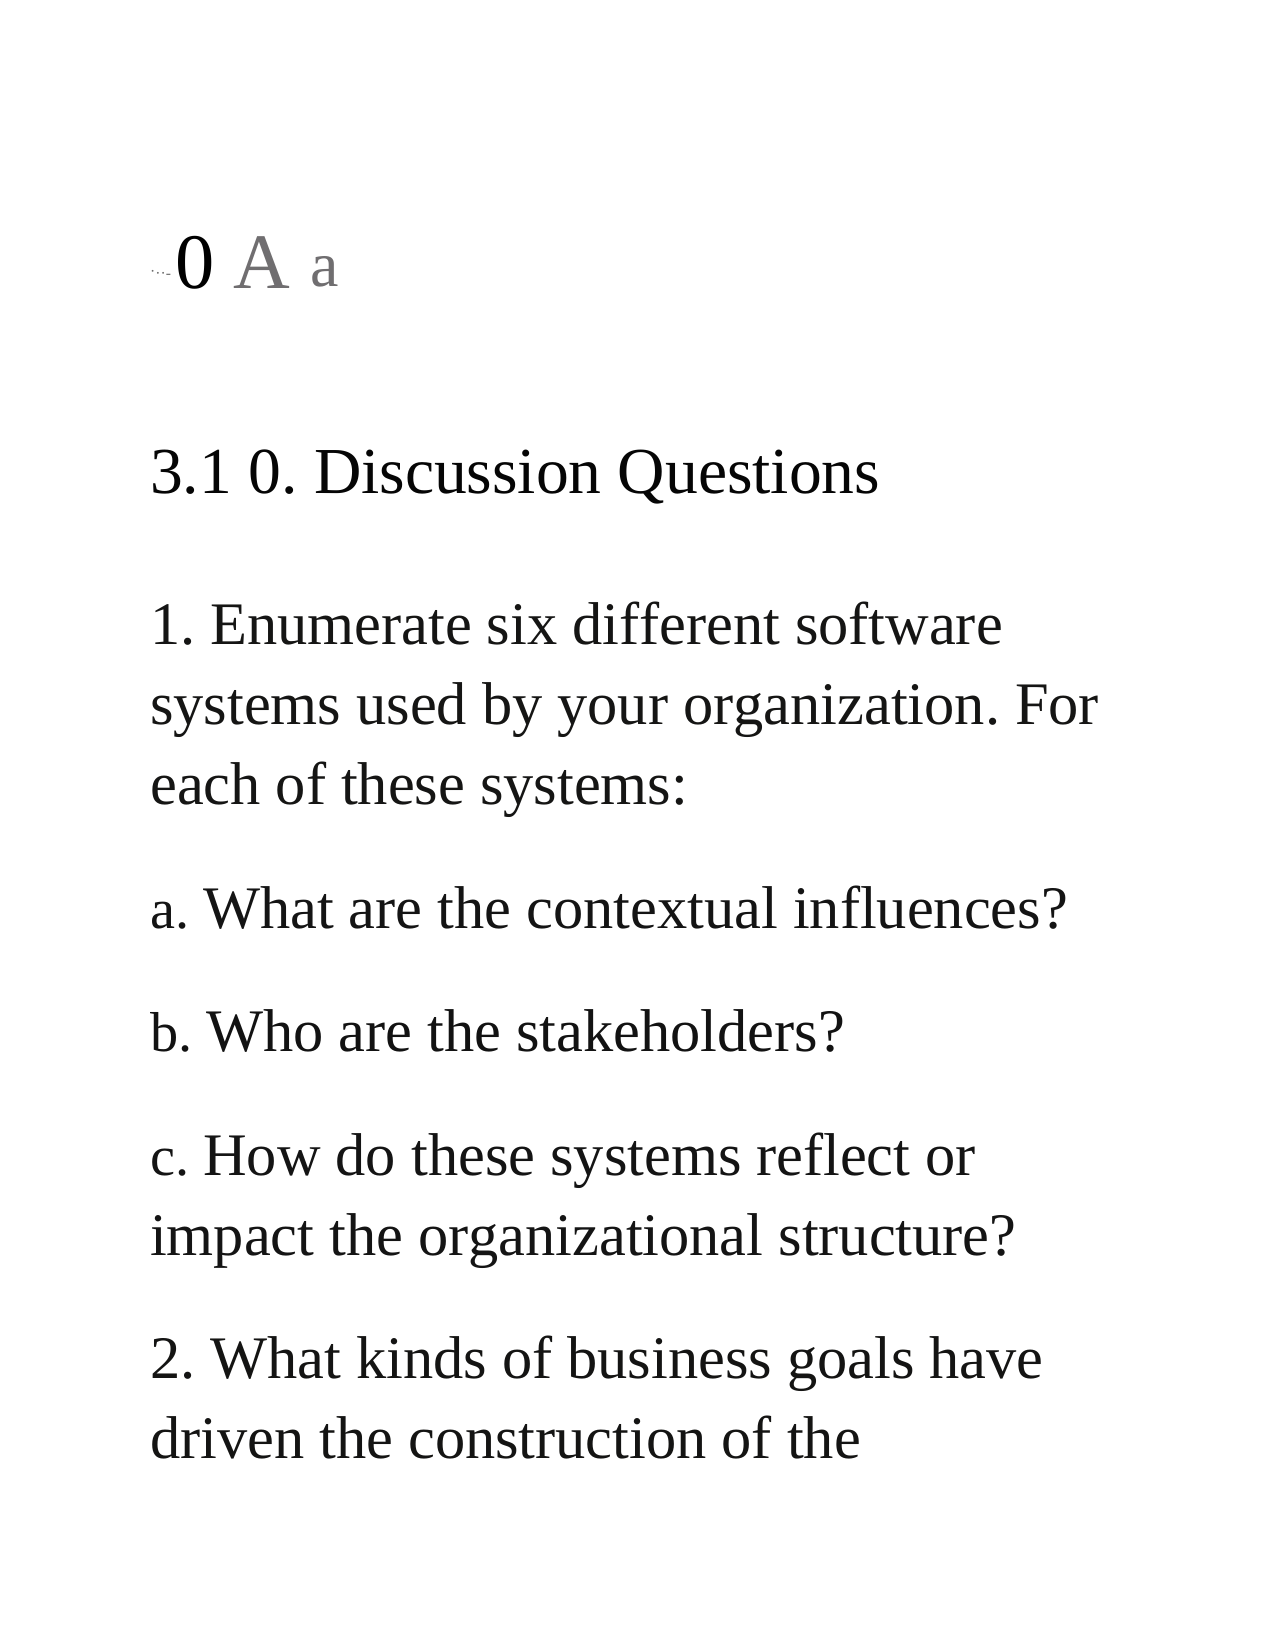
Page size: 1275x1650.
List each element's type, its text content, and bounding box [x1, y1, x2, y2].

text 3.1 0. Discussion Questions [150, 432, 1125, 508]
text 1. Enumerate six different software systems used by your organization. For each of these systems: [150, 588, 1125, 817]
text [150, 1322, 1125, 1471]
text a. What are the contextual influences? [150, 872, 1125, 941]
text c. How do these systems reflect or impact the organizational structure? [150, 1118, 1125, 1268]
text b. Who are the stakeholders? [150, 995, 1125, 1065]
text ·­·­·- 0 A a [150, 150, 1125, 306]
